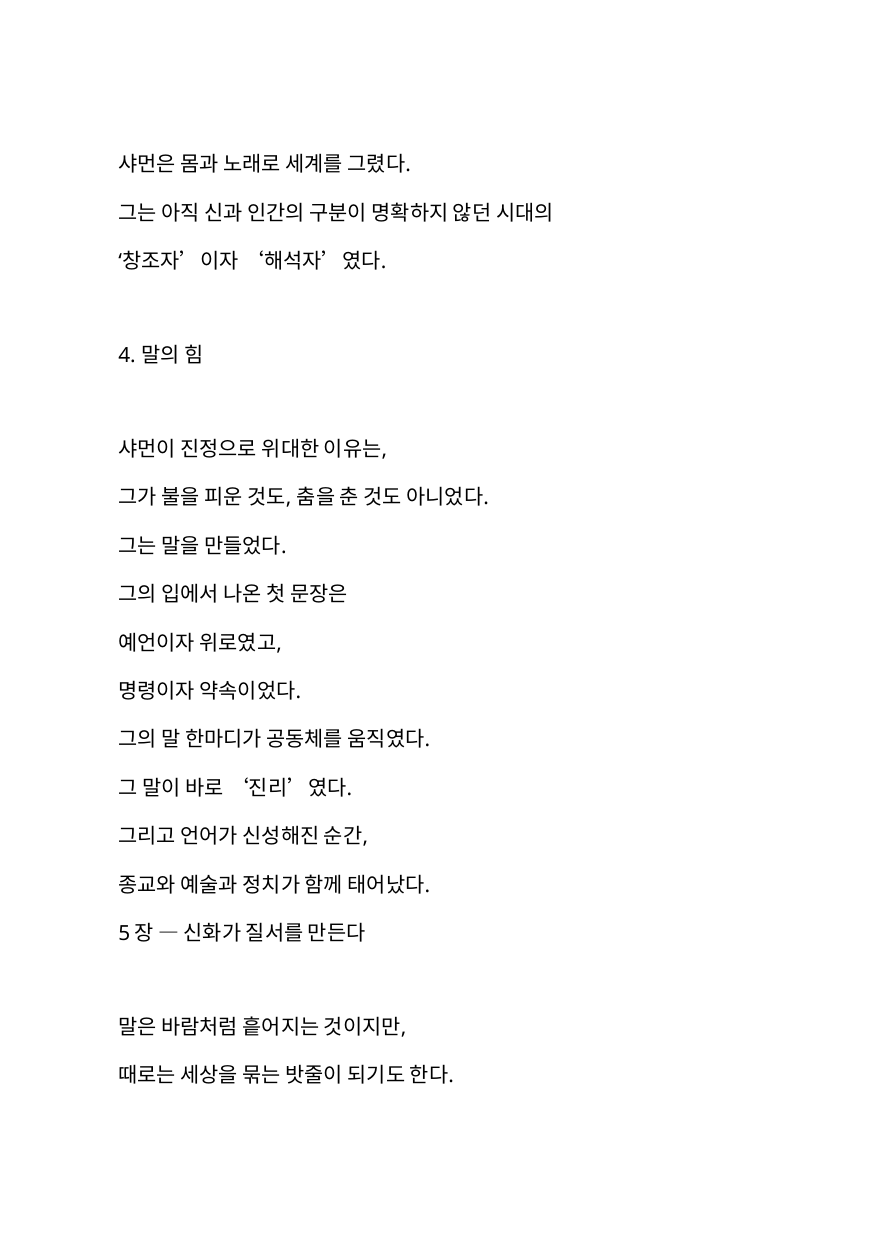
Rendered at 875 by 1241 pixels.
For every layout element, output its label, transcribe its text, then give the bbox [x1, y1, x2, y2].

text 샤먼이 진정으로 위대한 이유는, [118, 432, 756, 462]
text 5장 — 신화가 질서를 만든다 [118, 916, 756, 947]
text 종교와 예술과 정치가 함께 태어났다. [118, 868, 756, 898]
text 때로는 세상을 묶는 밧줄이 되기도 한다. [118, 1059, 756, 1089]
text 명령이자 약속이었다. [118, 674, 756, 704]
text ‘창조자’이자 ‘해석자’였다. [118, 244, 756, 275]
text 그의 입에서 나온 첫 문장은 [118, 577, 756, 608]
text 그 말이 바로 ‘진리’였다. [118, 771, 756, 801]
text 그리고 언어가 신성해진 순간, [118, 819, 756, 850]
text 그의 말 한마디가 공동체를 움직였다. [118, 723, 756, 753]
text 4. 말의 힘 [118, 338, 756, 368]
text 샤먼은 몸과 노래로 세계를 그렸다. [118, 148, 756, 178]
text 예언이자 위로였고, [118, 626, 756, 656]
text 그가 불을 피운 것도, 춤을 춘 것도 아니었다. [118, 481, 756, 511]
text 그는 말을 만들었다. [118, 529, 756, 559]
text 그는 아직 신과 인간의 구분이 명확하지 않던 시대의 [118, 196, 756, 226]
text 말은 바람처럼 흩어지는 것이지만, [118, 1010, 756, 1041]
